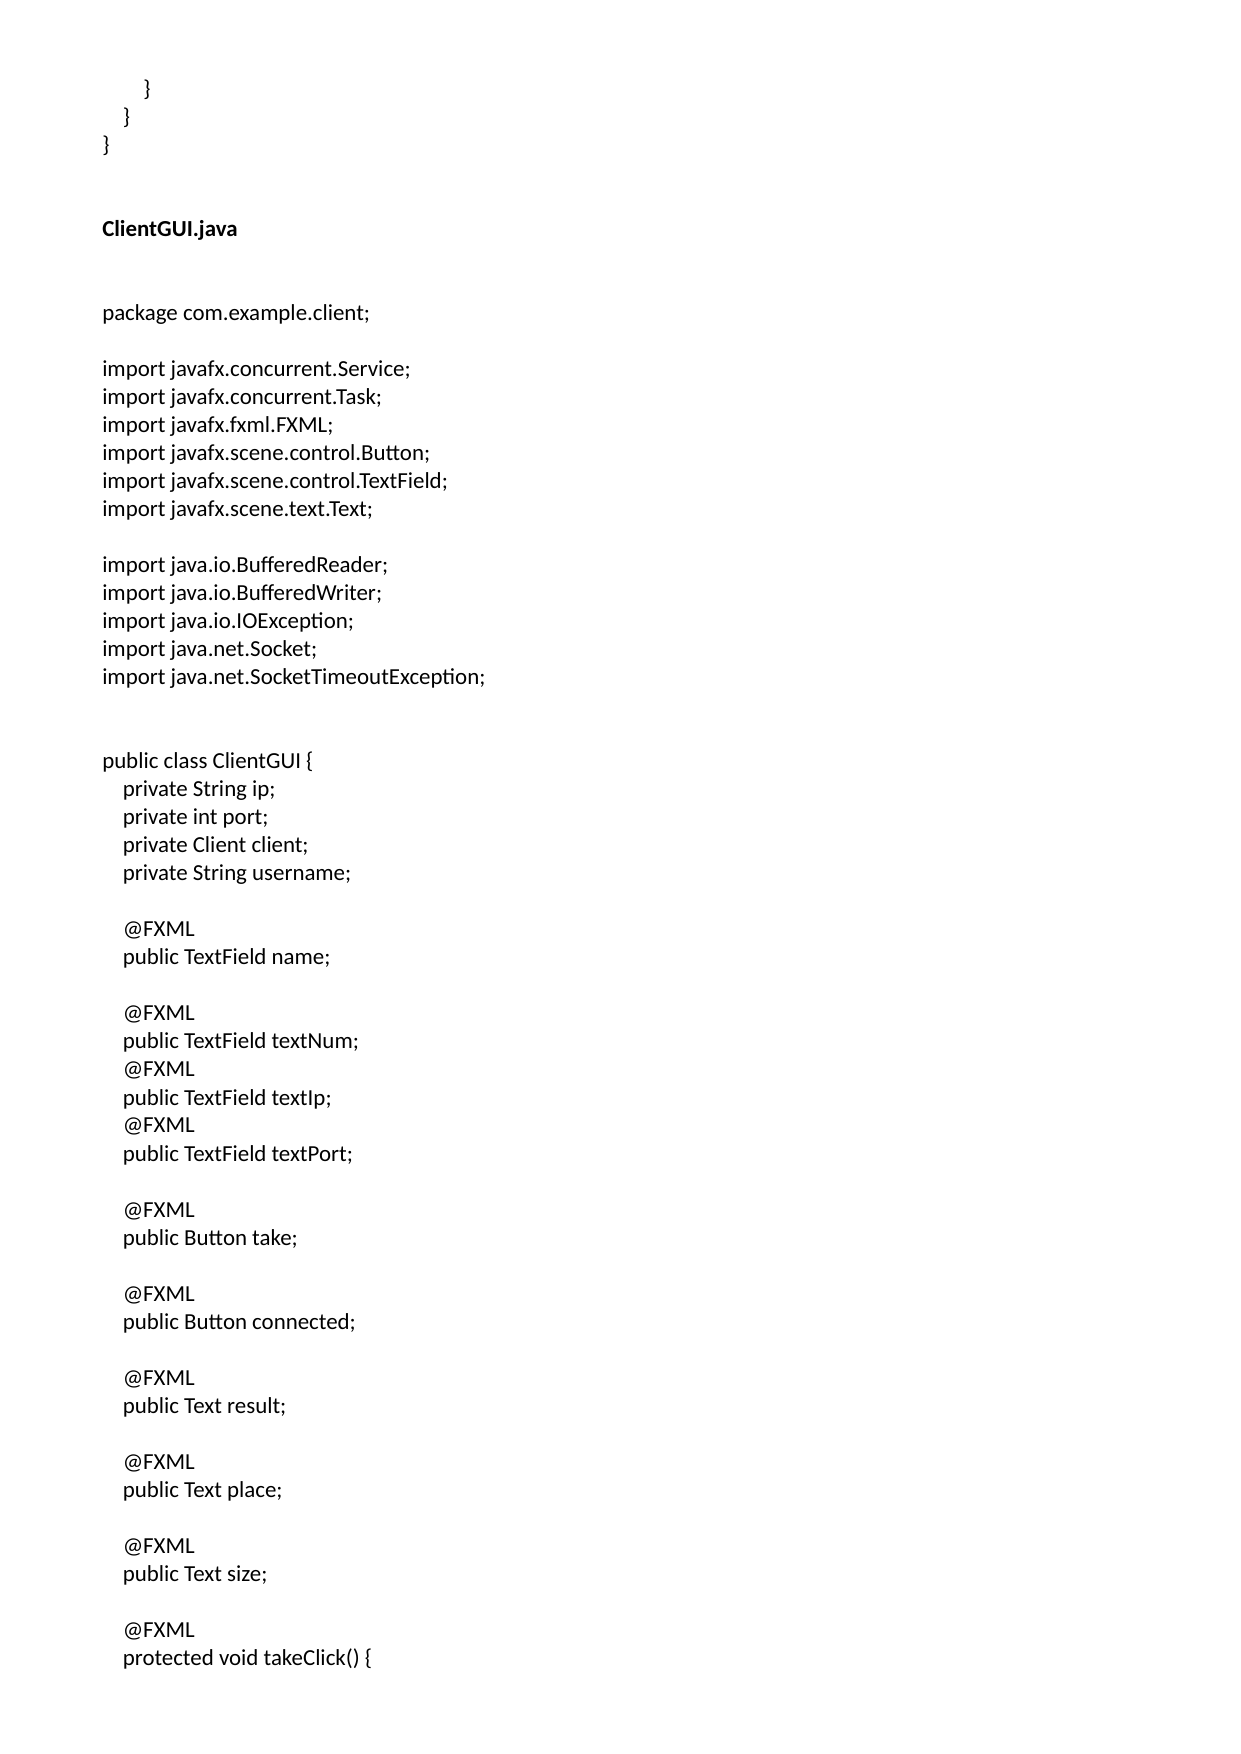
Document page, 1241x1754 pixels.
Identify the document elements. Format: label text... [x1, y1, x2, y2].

text @FXML [102, 914, 1169, 942]
text import javafx.fxml.FXML; [102, 410, 1169, 438]
text public TextField textPort; [102, 1139, 1169, 1167]
text ClientGUI.java [102, 214, 1169, 242]
text public Text size; [102, 1559, 1169, 1587]
text @FXML [102, 1531, 1169, 1559]
text protected void takeClick() { [102, 1643, 1169, 1671]
text public Text place; [102, 1475, 1169, 1503]
text } [102, 74, 1169, 102]
text public Button take; [102, 1223, 1169, 1251]
text import java.net.Socket; [102, 634, 1169, 662]
text @FXML [102, 1615, 1169, 1643]
text import java.io.BufferedWriter; [102, 578, 1169, 606]
text package com.example.client; [102, 298, 1169, 326]
text public TextField name; [102, 942, 1169, 971]
text @FXML [102, 1111, 1169, 1139]
text } [102, 130, 1169, 158]
text import javafx.scene.control.TextField; [102, 466, 1169, 494]
text public TextField textIp; [102, 1083, 1169, 1111]
text import java.io.BufferedReader; [102, 550, 1169, 578]
text public Text result; [102, 1391, 1169, 1419]
text private Client client; [102, 830, 1169, 858]
text import javafx.concurrent.Task; [102, 382, 1169, 410]
text @FXML [102, 1363, 1169, 1391]
text import javafx.scene.text.Text; [102, 494, 1169, 522]
text @FXML [102, 998, 1169, 1027]
text import java.io.IOException; [102, 606, 1169, 634]
text private int port; [102, 802, 1169, 830]
text import java.net.SocketTimeoutException; [102, 662, 1169, 690]
text @FXML [102, 1054, 1169, 1083]
text public Button connected; [102, 1307, 1169, 1335]
text @FXML [102, 1195, 1169, 1223]
text } [102, 102, 1169, 130]
text public TextField textNum; [102, 1027, 1169, 1054]
text private String ip; [102, 774, 1169, 802]
text @FXML [102, 1447, 1169, 1475]
text public class ClientGUI { [102, 746, 1169, 774]
text private String username; [102, 858, 1169, 886]
text import javafx.scene.control.Button; [102, 438, 1169, 466]
text @FXML [102, 1279, 1169, 1307]
text import javafx.concurrent.Service; [102, 354, 1169, 382]
